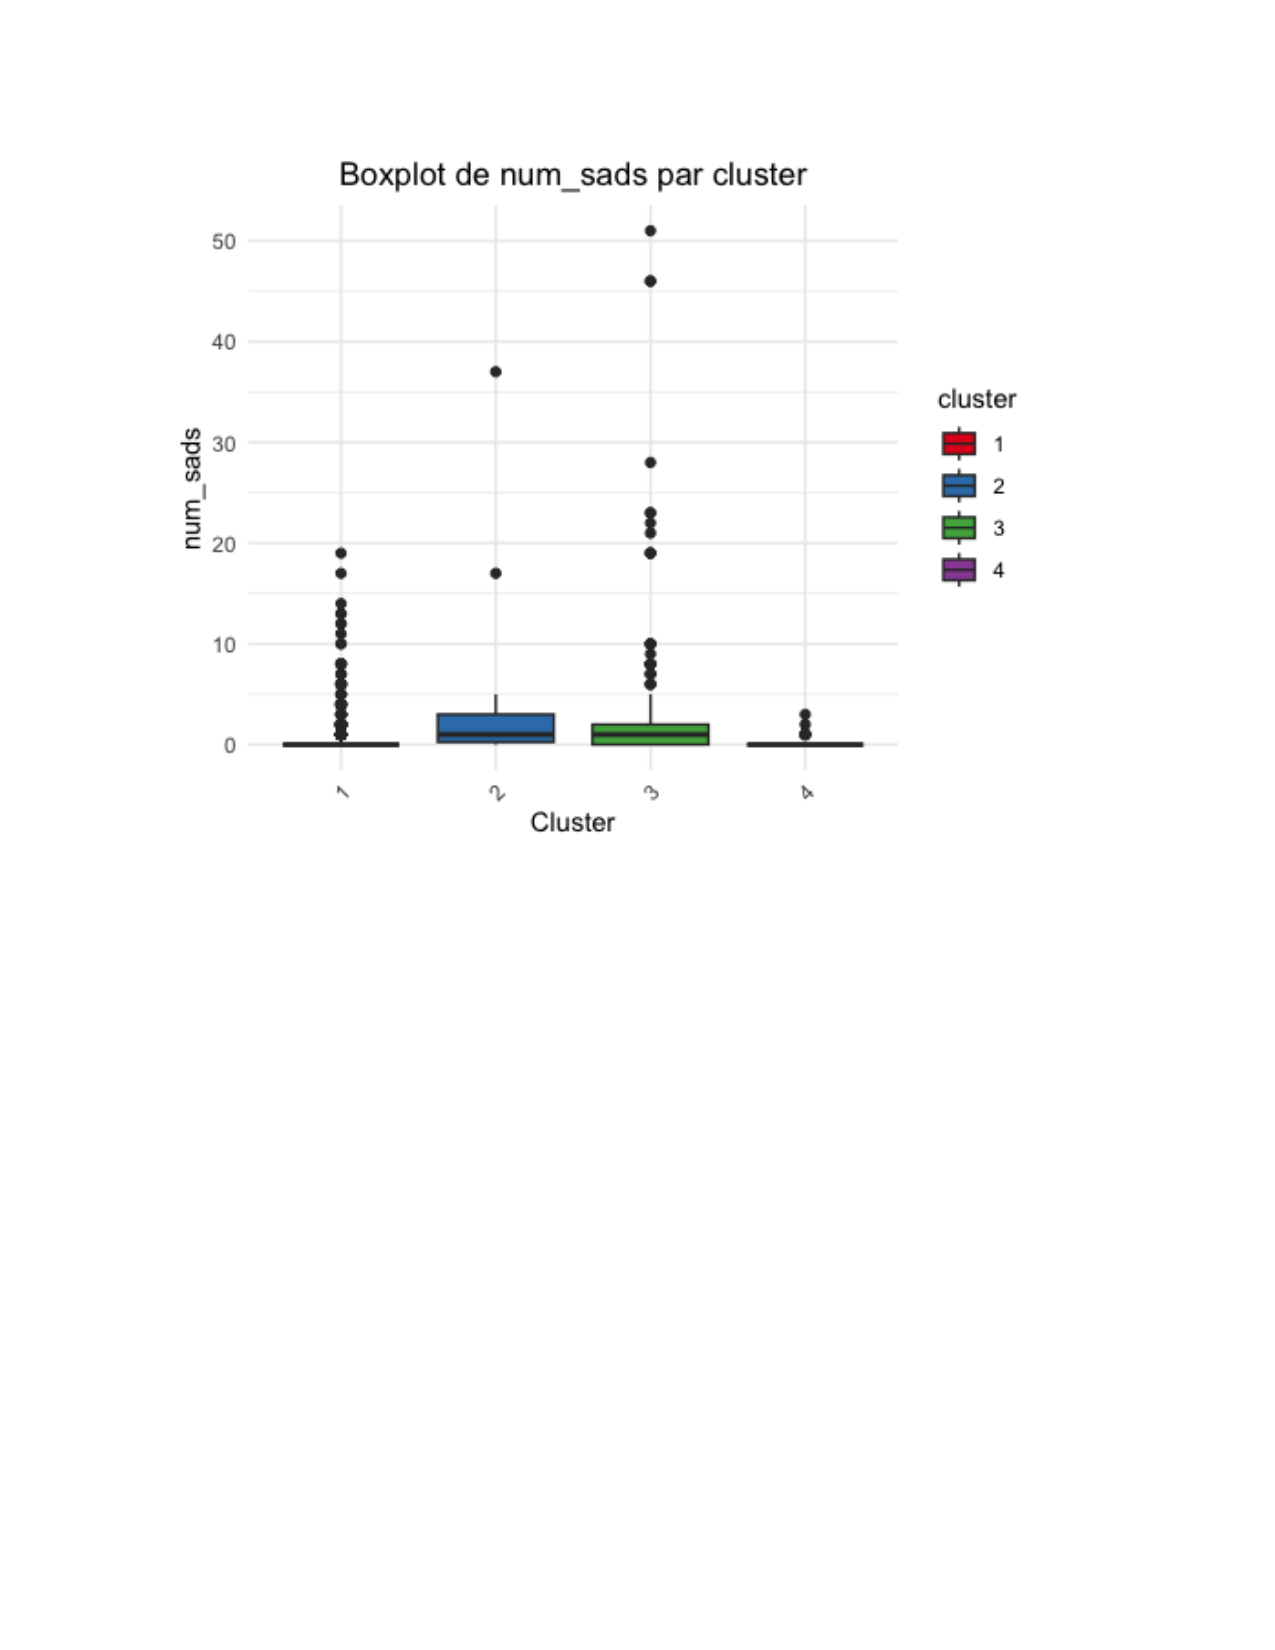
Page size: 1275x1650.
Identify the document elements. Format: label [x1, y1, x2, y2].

picture [168, 150, 1044, 850]
